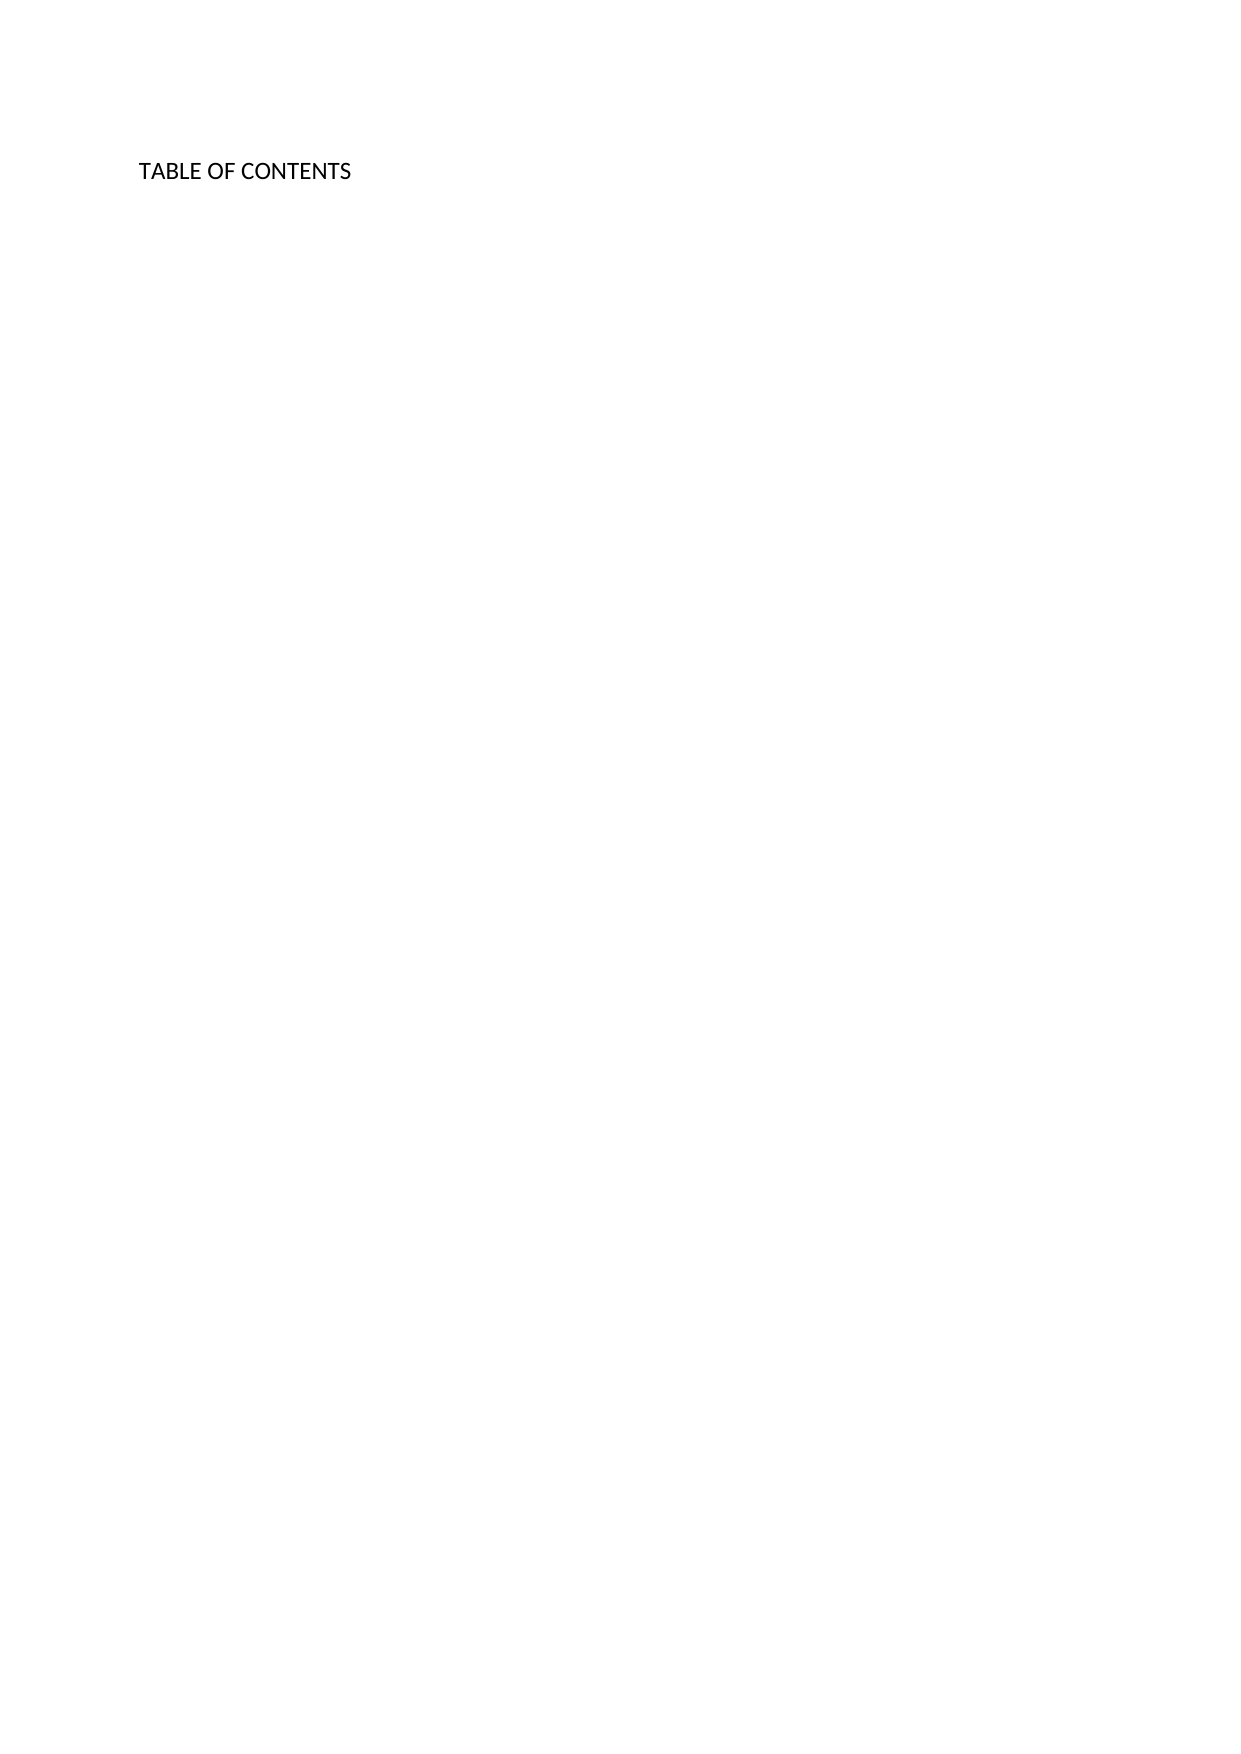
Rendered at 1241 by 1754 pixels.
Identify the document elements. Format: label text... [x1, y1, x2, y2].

text TABLE OF CONTENTS [139, 155, 1125, 186]
